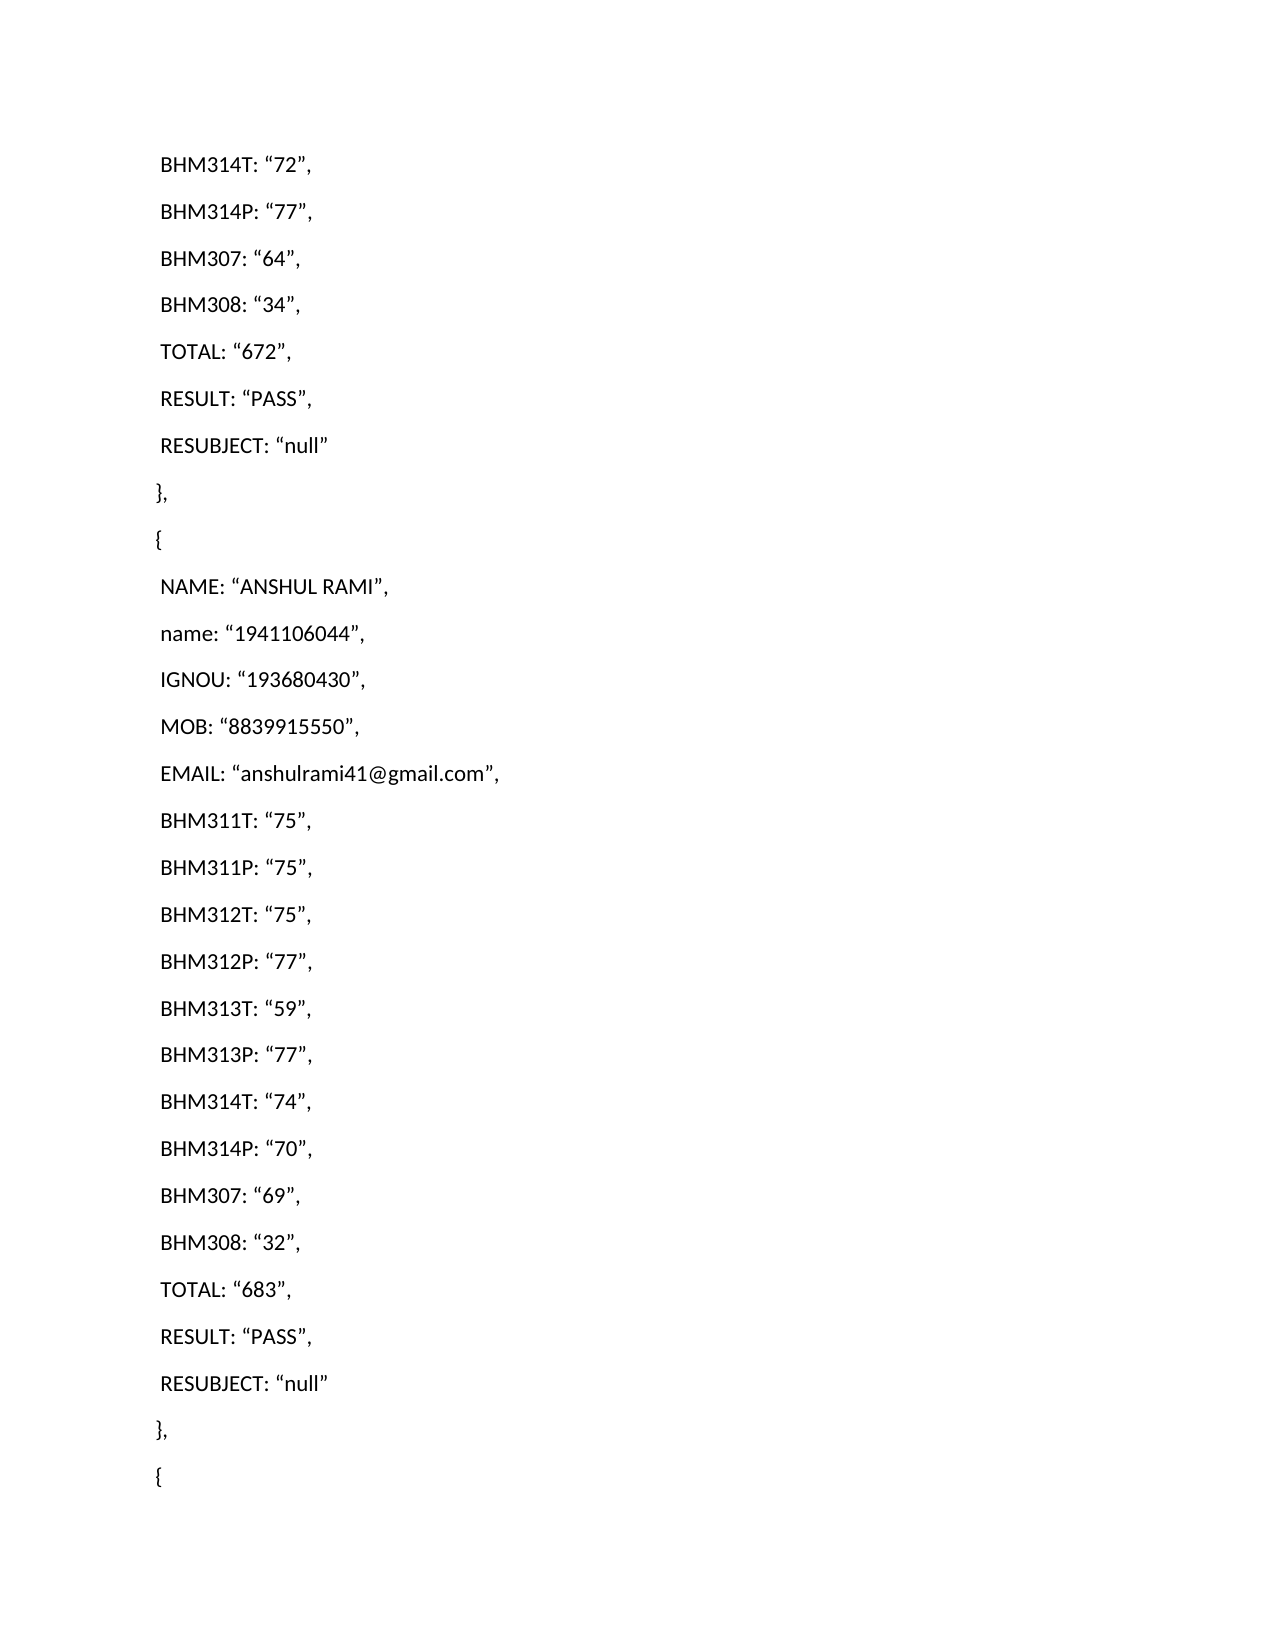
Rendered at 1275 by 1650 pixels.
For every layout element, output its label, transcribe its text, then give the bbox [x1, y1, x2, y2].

text NAME: “ANSHUL RAMI”, [150, 572, 1125, 600]
text { [150, 525, 1125, 553]
text BHM314P: “77”, [150, 197, 1125, 225]
text BHM308: “32”, [150, 1228, 1125, 1256]
text }, [150, 1416, 1125, 1444]
text BHM307: “64”, [150, 244, 1125, 272]
text { [150, 1462, 1125, 1491]
text BHM307: “69”, [150, 1181, 1125, 1209]
text name: “1941106044”, [150, 619, 1125, 647]
text BHM308: “34”, [150, 291, 1125, 319]
text EMAIL: “anshulrami41@gmail.com”, [150, 759, 1125, 787]
text RESUBJECT: “null” [150, 431, 1125, 459]
text BHM311P: “75”, [150, 853, 1125, 881]
text TOTAL: “672”, [150, 337, 1125, 366]
text RESULT: “PASS”, [150, 1322, 1125, 1350]
text MOB: “8839915550”, [150, 712, 1125, 741]
text BHM313T: “59”, [150, 994, 1125, 1022]
text TOTAL: “683”, [150, 1275, 1125, 1303]
text IGNOU: “193680430”, [150, 666, 1125, 694]
text RESUBJECT: “null” [150, 1369, 1125, 1397]
text RESULT: “PASS”, [150, 384, 1125, 412]
text }, [150, 478, 1125, 506]
text BHM314T: “74”, [150, 1087, 1125, 1116]
text BHM314T: “72”, [150, 150, 1125, 178]
text BHM314P: “70”, [150, 1134, 1125, 1162]
text BHM311T: “75”, [150, 806, 1125, 834]
text BHM312T: “75”, [150, 900, 1125, 928]
text BHM313P: “77”, [150, 1041, 1125, 1069]
text BHM312P: “77”, [150, 947, 1125, 975]
